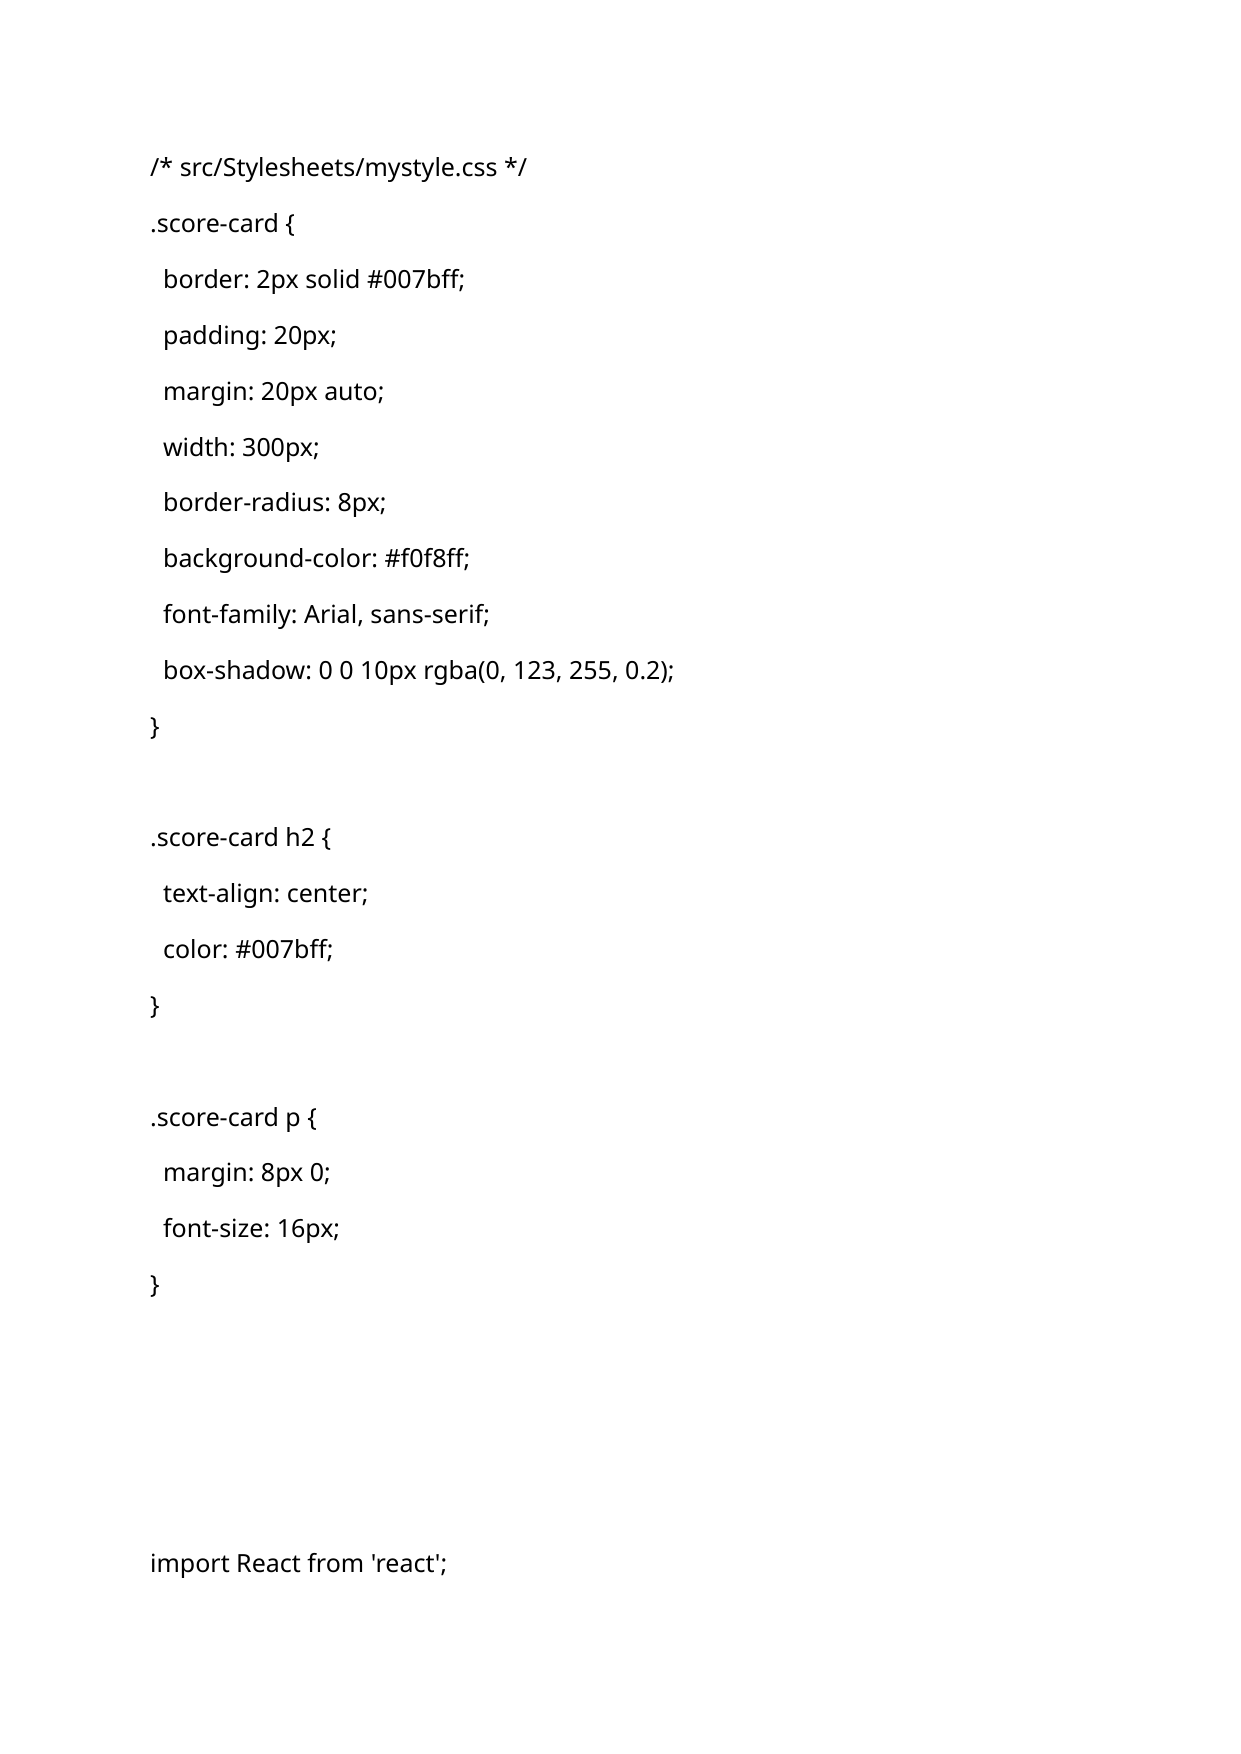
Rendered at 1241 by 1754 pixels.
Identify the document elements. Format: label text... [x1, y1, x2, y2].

text border: 2px solid #007bff; [150, 262, 1090, 296]
text color: #007bff; [150, 932, 1090, 966]
text padding: 20px; [150, 317, 1090, 352]
text } [150, 1267, 1090, 1301]
text import React from 'react'; [150, 1546, 1090, 1580]
text background-color: #f0f8ff; [150, 541, 1090, 575]
text font-size: 16px; [150, 1211, 1090, 1245]
text width: 300px; [150, 429, 1090, 463]
text margin: 8px 0; [150, 1155, 1090, 1189]
text text-align: center; [150, 876, 1090, 910]
text margin: 20px auto; [150, 373, 1090, 407]
text .score-card h2 { [150, 820, 1090, 854]
text .score-card p { [150, 1099, 1090, 1133]
text .score-card { [150, 206, 1090, 240]
text } [150, 708, 1090, 742]
text /* src/Stylesheets/mystyle.css */ [150, 150, 1090, 184]
text border-radius: 8px; [150, 485, 1090, 519]
text } [150, 987, 1090, 1022]
text font-family: Arial, sans-serif; [150, 597, 1090, 631]
text box-shadow: 0 0 10px rgba(0, 123, 255, 0.2); [150, 652, 1090, 687]
